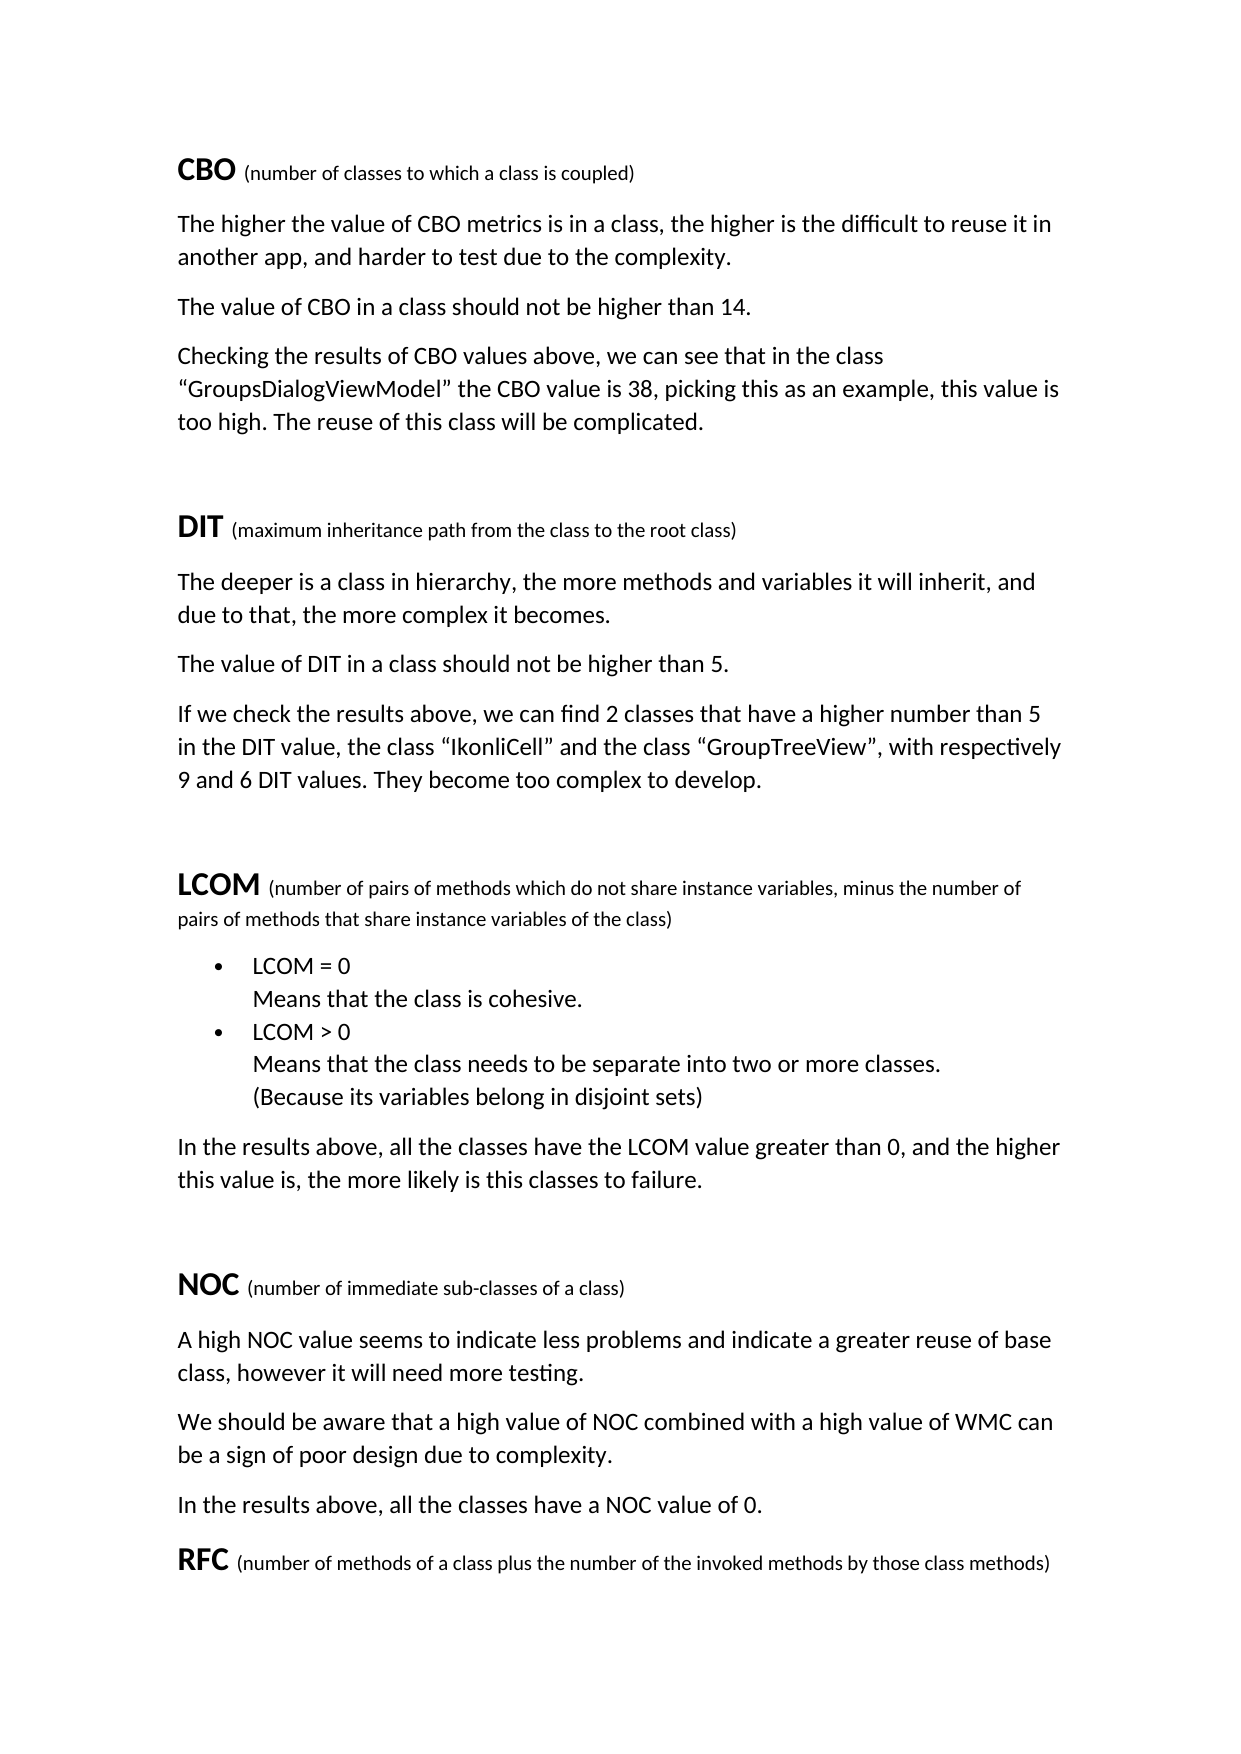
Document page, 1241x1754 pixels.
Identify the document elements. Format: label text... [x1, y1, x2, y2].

text CBO (number of classes to which a class is coupled) [177, 148, 1063, 188]
list LCOM = 0 [215, 950, 1063, 980]
text In the results above, all the classes have the LCOM value greater than 0, and the higher this value is, the more likely is this classes to failure. [177, 1131, 1063, 1194]
text In the results above, all the classes have a NOC value of 0. [177, 1489, 1063, 1519]
text A high NOC value seems to indicate less problems and indicate a greater reuse of base class, however it will need more testing. [177, 1324, 1063, 1387]
text The value of CBO in a class should not be higher than 14. [177, 291, 1063, 321]
text NOC (number of immediate sub-classes of a class) [177, 1263, 1063, 1304]
list (Because its variables belong in disjoint sets) [252, 1081, 1063, 1112]
text RFC (number of methods of a class plus the number of the invoked methods by those class methods) [177, 1538, 1063, 1579]
text The higher the value of CBO metrics is in a class, the higher is the difficult to reuse it in another app, and harder to test due to the complexity. [177, 208, 1063, 272]
text LCOM (number of pairs of methods which do not share instance variables, minus the number of pairs of methods that share instance variables of the class) [177, 863, 1063, 931]
text The deeper is a class in hierarchy, the more methods and variables it will inherit, and due to that, the more complex it becomes. [177, 566, 1063, 629]
text DIT (maximum inheritance path from the class to the root class) [177, 505, 1063, 546]
list LCOM > 0 [215, 1016, 1063, 1046]
list Means that the class is cohesive. [252, 983, 1063, 1013]
text The value of DIT in a class should not be higher than 5. [177, 648, 1063, 679]
text Checking the results of CBO values above, we can see that in the class “GroupsDialogViewModel” the CBO value is 38, picking this as an example, this value is too high. The reuse of this class will be complicated. [177, 340, 1063, 437]
text If we check the results above, we can find 2 classes that have a higher number than 5 in the DIT value, the class “IkonliCell” and the class “GroupTreeView”, with respectively 9 and 6 DIT values. They become too complex to develop. [177, 698, 1063, 794]
text We should be aware that a high value of NOC combined with a high value of WMC can be a sign of poor design due to complexity. [177, 1406, 1063, 1470]
list Means that the class needs to be separate into two or more classes. [252, 1048, 1063, 1079]
